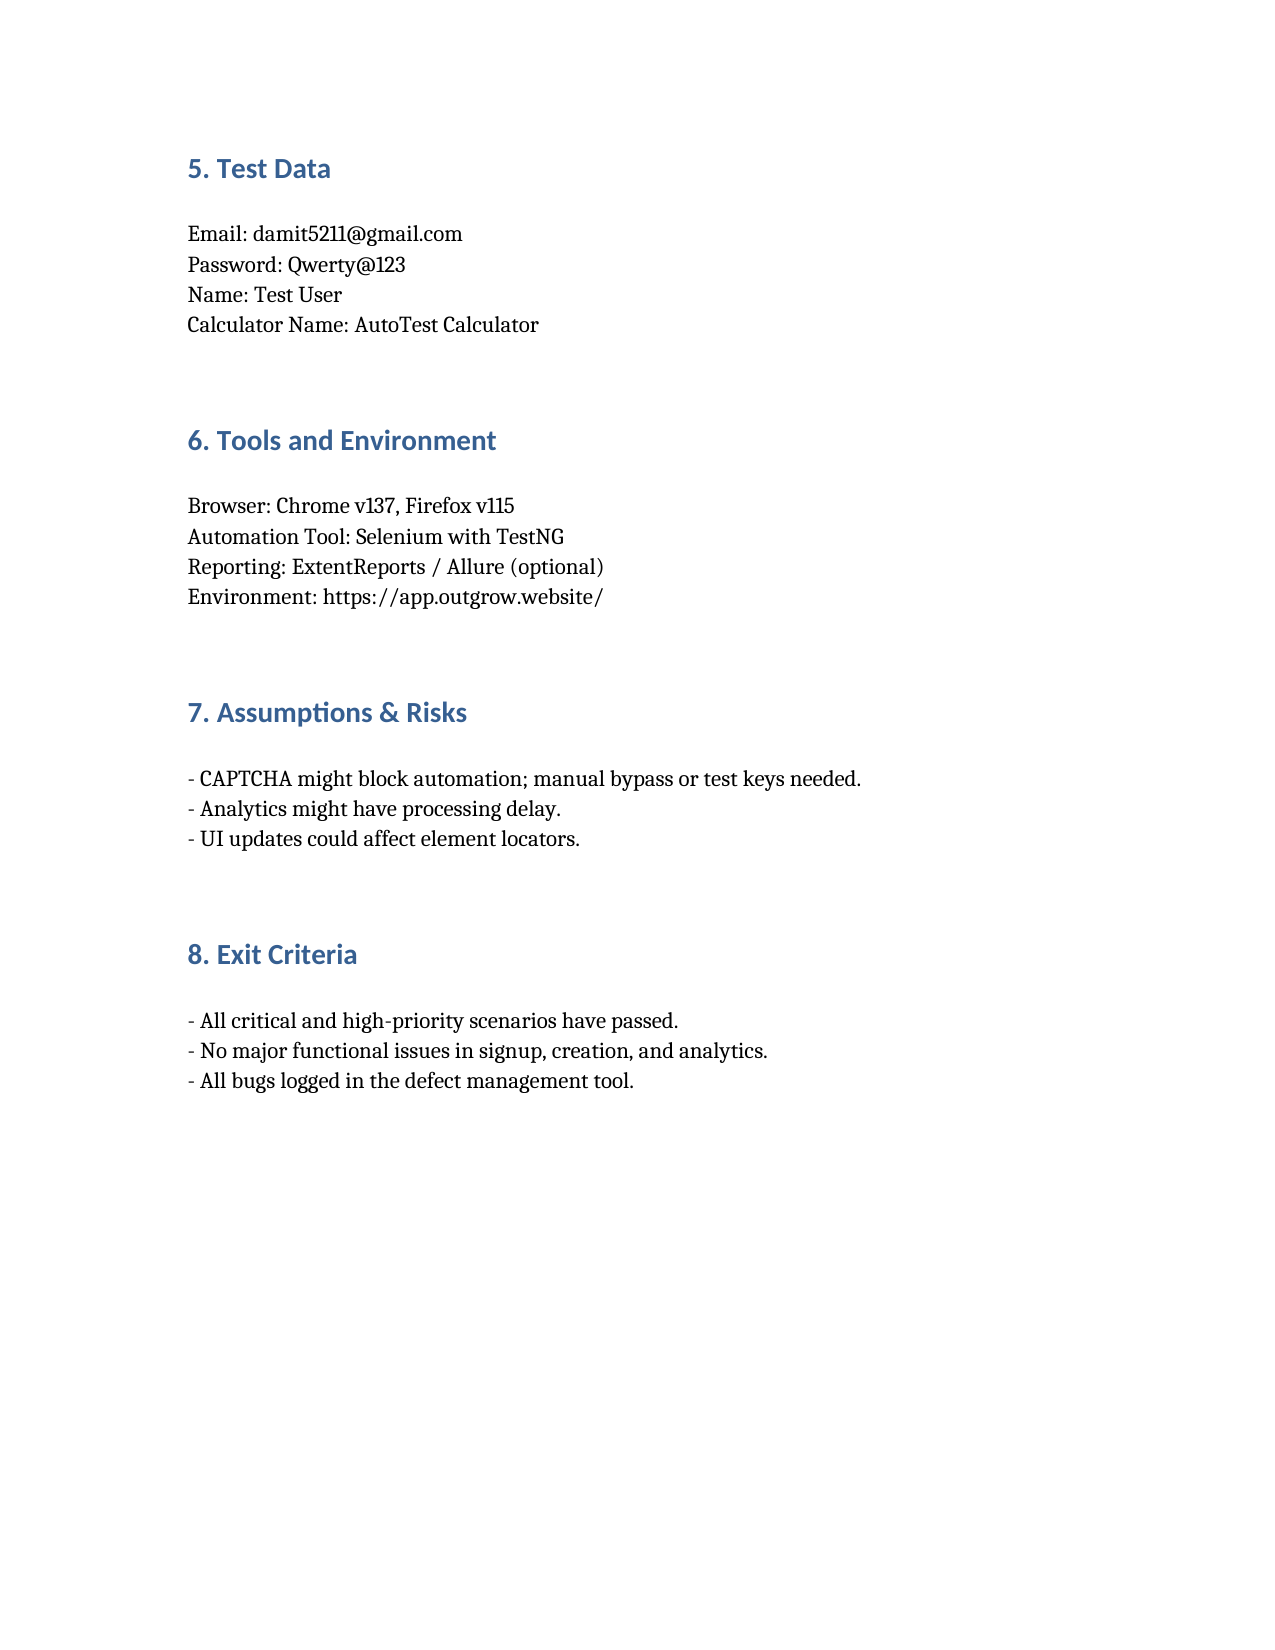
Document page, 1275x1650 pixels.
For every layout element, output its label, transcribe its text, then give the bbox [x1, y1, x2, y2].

subtitle 8. Exit Criteria [187, 936, 1087, 972]
subtitle 5. Test Data [187, 150, 1087, 186]
text - All critical and high-priority scenarios have passed. - No major functional issues in signup, creation, and analytics. - All bugs logged in the defect management tool. [187, 977, 1087, 1124]
text Browser: Chrome v137, Firefox v115 Automation Tool: Selenium with TestNG Reporting: ExtentReports / Allure (optional) Environment: https://app.outgrow.website/ [187, 463, 1087, 641]
subtitle 6. Tools and Environment [187, 422, 1087, 458]
text Email: damit5211@gmail.com Password: Qwerty@123 Name: Test User Calculator Name: AutoTest Calculator [187, 191, 1087, 368]
text - CAPTCHA might block automation; manual bypass or test keys needed. - Analytics might have processing delay. - UI updates could affect element locators. [187, 735, 1087, 882]
subtitle 7. Assumptions & Risks [187, 694, 1087, 730]
